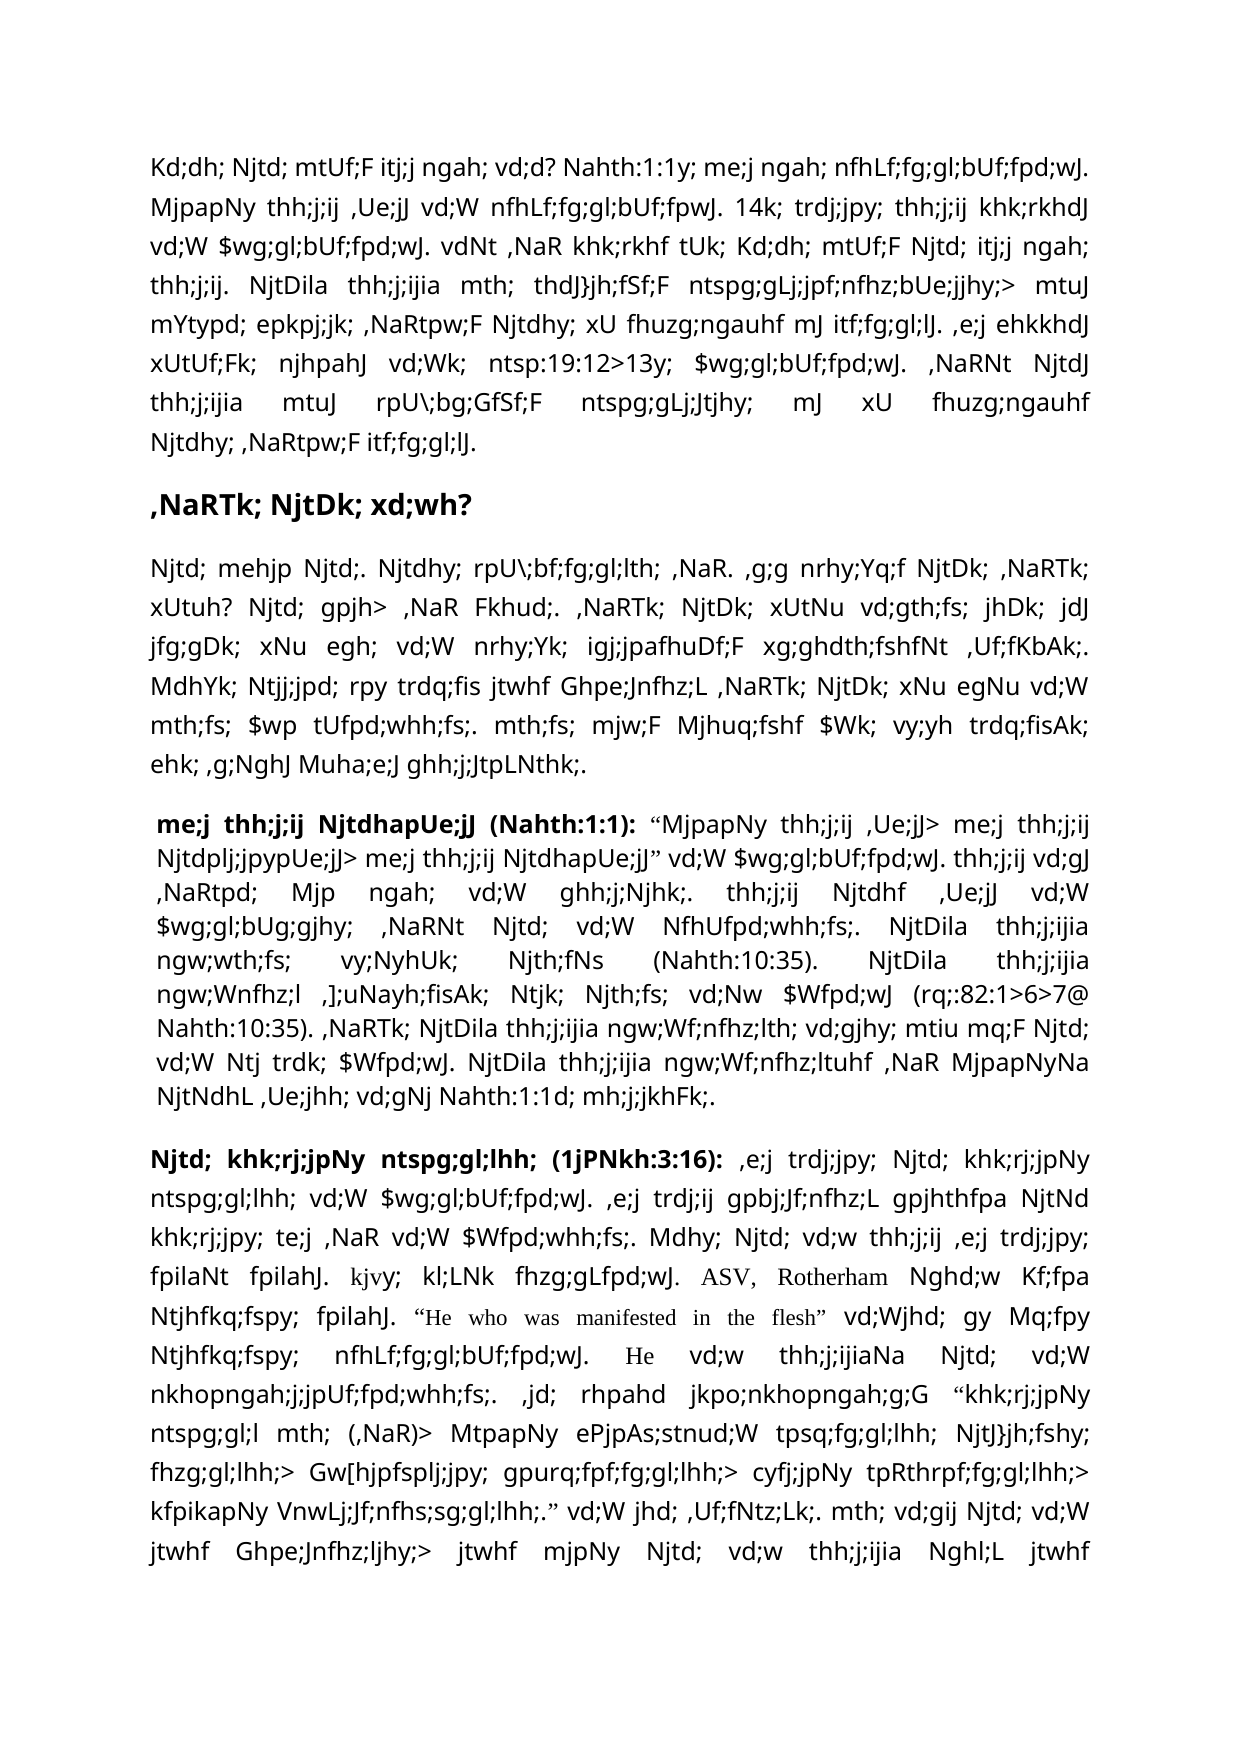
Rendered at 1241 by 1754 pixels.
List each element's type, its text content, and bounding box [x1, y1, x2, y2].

text me;j thh;j;ij NjtdhapUe;jJ (Nahth:1:1): “MjpapNy thh;j;ij ,Ue;jJ> me;j thh;j;ij Njtdplj;jpypUe;jJ> me;j thh;j;ij NjtdhapUe;jJ” vd;W $wg;gl;bUf;fpd;wJ. thh;j;ij vd;gJ ,NaRtpd; Mjp ngah; vd;W ghh;j;Njhk;. thh;j;ij Njtdhf ,Ue;jJ vd;W $wg;gl;bUg;gjhy; ,NaRNt Njtd; vd;W NfhUfpd;whh;fs;. NjtDila thh;j;ijia ngw;wth;fs; vy;NyhUk; Njth;fNs (Nahth:10:35). NjtDila thh;j;ijia ngw;Wnfhz;l ,];uNayh;fisAk; Ntjk; Njth;fs; vd;Nw $Wfpd;wJ (rq;:82:1>6>7@ Nahth:10:35). ,NaRTk; NjtDila thh;j;ijia ngw;Wf;nfhz;lth; vd;gjhy; mtiu mq;F Njtd; vd;W Ntj trdk; $Wfpd;wJ. NjtDila thh;j;ijia ngw;Wf;nfhz;ltuhf ,NaR MjpapNyNa NjtNdhL ,Ue;jhh; vd;gNj Nahth:1:1d; mh;j;jkhFk;. [156, 806, 1090, 1113]
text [150, 1141, 1090, 1567]
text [150, 150, 1090, 458]
text Njtd; mehjp Njtd;. Njtdhy; rpU\;bf;fg;gl;lth; ,NaR. ,g;g nrhy;Yq;f NjtDk; ,NaRTk; xUtuh? Njtd; gpjh> ,NaR Fkhud;. ,NaRTk; NjtDk; xUtNu vd;gth;fs; jhDk; jdJ jfg;gDk; xNu egh; vd;W nrhy;Yk; igj;jpafhuDf;F xg;ghdth;fshfNt ,Uf;fKbAk;. MdhYk; Ntjj;jpd; rpy trdq;fis jtwhf Ghpe;Jnfhz;L ,NaRTk; NjtDk; xNu egNu vd;W mth;fs; $wp tUfpd;whh;fs;. mth;fs; mjw;F Mjhuq;fshf $Wk; vy;yh trdq;fisAk; ehk; ,g;NghJ Muha;e;J ghh;j;JtpLNthk;. [150, 551, 1090, 781]
text ,NaRTk; NjtDk; xd;wh? [150, 484, 1090, 524]
